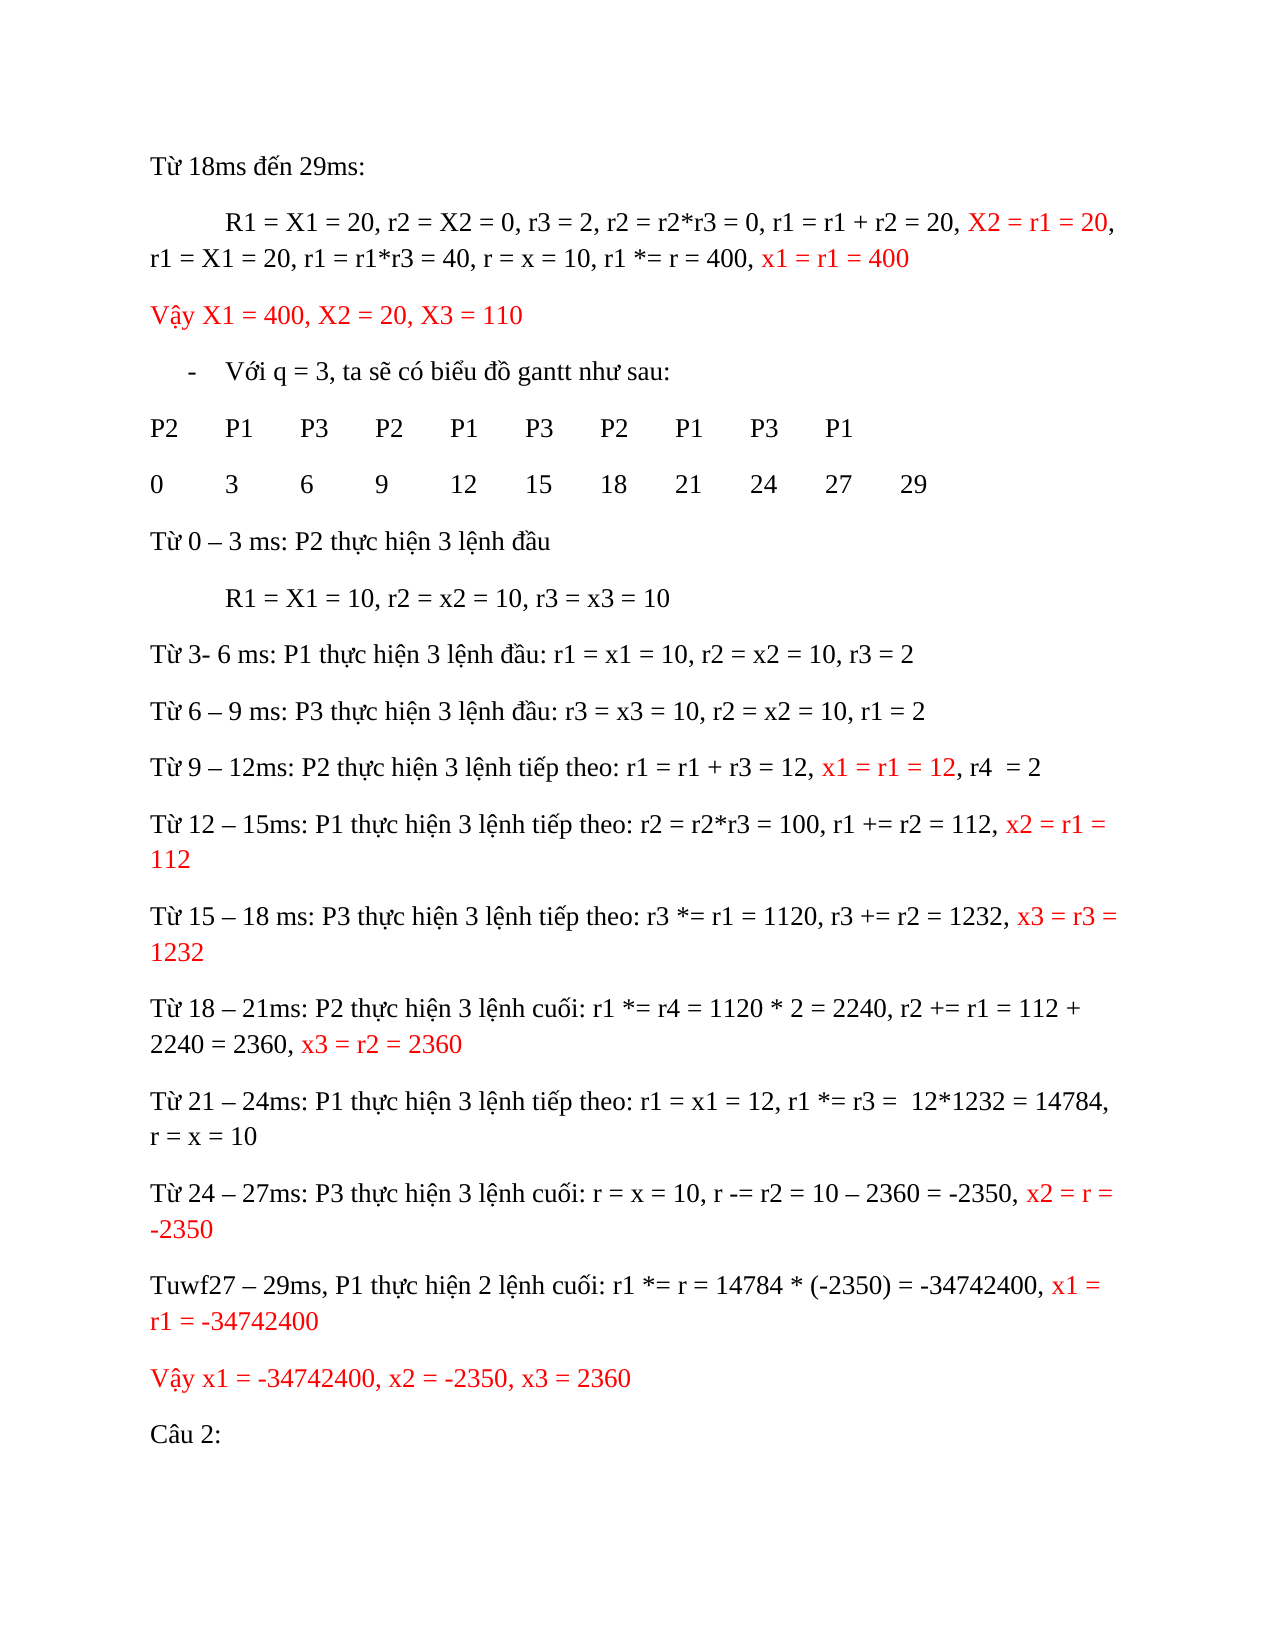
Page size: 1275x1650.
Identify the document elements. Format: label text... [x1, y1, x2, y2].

text Từ 3- 6 ms: P1 thực hiện 3 lệnh đầu: r1 = x1 = 10, r2 = x2 = 10, r3 = 2 [150, 638, 1125, 669]
text Từ 15 – 18 ms: P3 thực hiện 3 lệnh tiếp theo: r3 *= r1 = 1120, r3 += r2 = 1232, x3 = r3 = 1232 [150, 900, 1125, 967]
text Tuwf27 – 29ms, P1 thực hiện 2 lệnh cuối: r1 *= r = 14784 * (-2350) = -34742400, x1 = r1 = -34742400 [150, 1269, 1125, 1336]
text Từ 12 – 15ms: P1 thực hiện 3 lệnh tiếp theo: r2 = r2*r3 = 100, r1 += r2 = 112, x2 = r1 = 112 [150, 808, 1125, 875]
text Từ 9 – 12ms: P2 thực hiện 3 lệnh tiếp theo: r1 = r1 + r3 = 12, x1 = r1 = 12, r4 = 2 [150, 751, 1125, 782]
text Từ 0 – 3 ms: P2 thực hiện 3 lệnh đầu [150, 525, 1125, 556]
text R1 = X1 = 20, r2 = X2 = 0, r3 = 2, r2 = r2*r3 = 0, r1 = r1 + r2 = 20, X2 = r1 = 20, r1 = X1 = 20, r1 = r1*r3 = 40, r = x = 10, r1 *= r = 400, x1 = r1 = 400 [150, 207, 1125, 273]
text Từ 21 – 24ms: P1 thực hiện 3 lệnh tiếp theo: r1 = x1 = 12, r1 *= r3 = 12*1232 = 14784, r = x = 10 [150, 1085, 1125, 1152]
text 0 3 6 9 12 15 18 21 24 27 29 [150, 468, 1125, 500]
text Vậy X1 = 400, X2 = 20, X3 = 110 [150, 299, 1125, 330]
text Từ 18ms đến 29ms: [150, 150, 1125, 181]
text Vậy x1 = -34742400, x2 = -2350, x3 = 2360 [150, 1362, 1125, 1393]
list Với q = 3, ta sẽ có biểu đồ gantt như sau: [187, 355, 1125, 387]
text Từ 6 – 9 ms: P3 thực hiện 3 lệnh đầu: r3 = x3 = 10, r2 = x2 = 10, r1 = 2 [150, 695, 1125, 726]
text P2 P1 P3 P2 P1 P3 P2 P1 P3 P1 [150, 412, 1125, 443]
text Câu 2: [150, 1418, 1125, 1449]
text Từ 24 – 27ms: P3 thực hiện 3 lệnh cuối: r = x = 10, r -= r2 = 10 – 2360 = -2350, x2 = r = -2350 [150, 1177, 1125, 1244]
text Từ 18 – 21ms: P2 thực hiện 3 lệnh cuối: r1 *= r4 = 1120 * 2 = 2240, r2 += r1 = 112 + 2240 = 2360, x3 = r2 = 2360 [150, 992, 1125, 1059]
text R1 = X1 = 10, r2 = x2 = 10, r3 = x3 = 10 [150, 582, 1125, 613]
